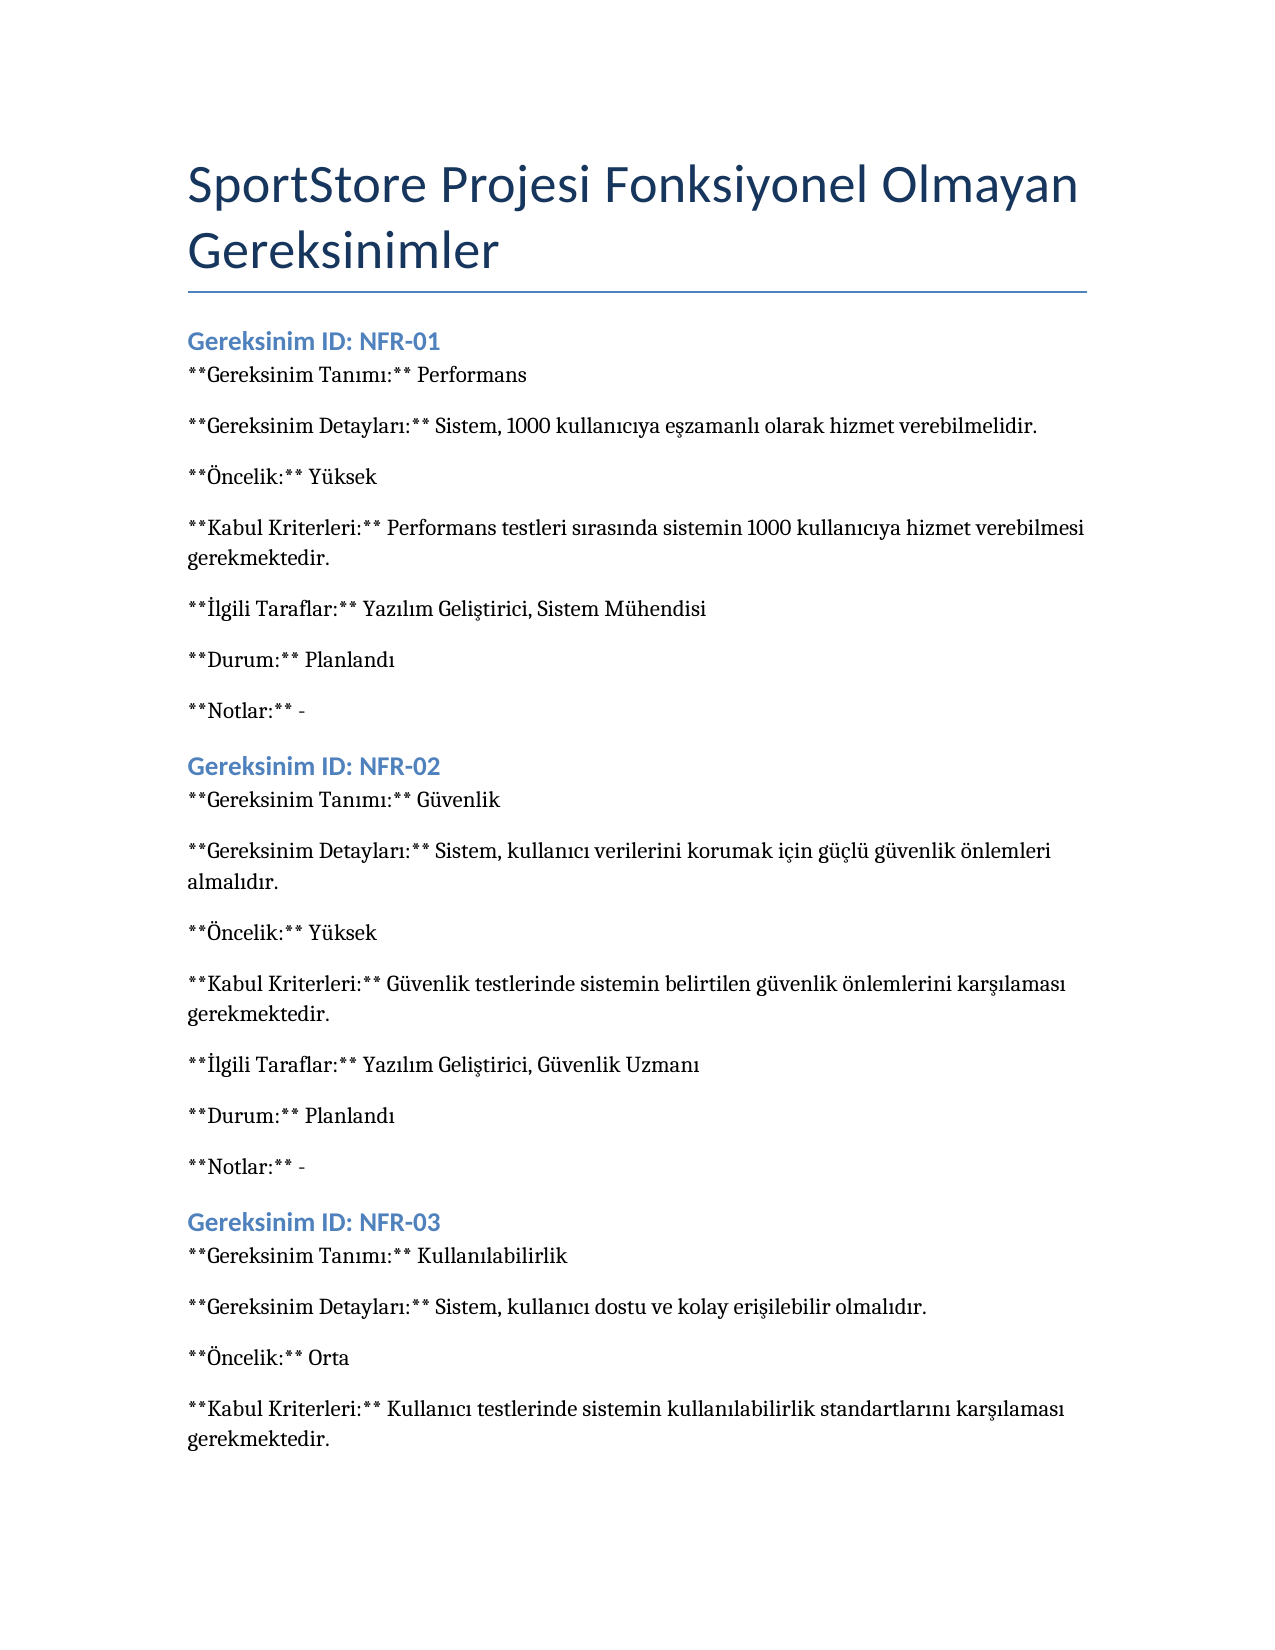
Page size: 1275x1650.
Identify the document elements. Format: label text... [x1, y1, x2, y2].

text **İlgili Taraflar:** Yazılım Geliştirici, Sistem Mühendisi [187, 596, 1087, 623]
text **Gereksinim Detayları:** Sistem, kullanıcı dostu ve kolay erişilebilir olmalıdır. [187, 1294, 1087, 1320]
text **Kabul Kriterleri:** Kullanıcı testlerinde sistemin kullanılabilirlik standartlarını karşılaması gerekmektedir. [187, 1396, 1087, 1453]
text **Gereksinim Tanımı:** Güvenlik [187, 787, 1087, 814]
text **Öncelik:** Yüksek [187, 919, 1087, 946]
text **Notlar:** - [187, 1154, 1087, 1180]
text **Gereksinim Tanımı:** Performans [187, 362, 1087, 388]
text **Notlar:** - [187, 698, 1087, 725]
text **Gereksinim Tanımı:** Kullanılabilirlik [187, 1243, 1087, 1269]
subtitle Gereksinim ID: NFR-02 [187, 749, 1087, 782]
text **Durum:** Planlandı [187, 647, 1087, 674]
text **Öncelik:** Orta [187, 1345, 1087, 1371]
text **Kabul Kriterleri:** Güvenlik testlerinde sistemin belirtilen güvenlik önlemlerini karşılaması gerekmektedir. [187, 971, 1087, 1027]
text **Gereksinim Detayları:** Sistem, kullanıcı verilerini korumak için güçlü güvenlik önlemleri almalıdır. [187, 838, 1087, 895]
text **Durum:** Planlandı [187, 1103, 1087, 1129]
text **Kabul Kriterleri:** Performans testleri sırasında sistemin 1000 kullanıcıya hizmet verebilmesi gerekmektedir. [187, 515, 1087, 572]
text **Gereksinim Detayları:** Sistem, 1000 kullanıcıya eşzamanlı olarak hizmet verebilmelidir. [187, 413, 1087, 439]
subtitle Gereksinim ID: NFR-03 [187, 1205, 1087, 1238]
title SportStore Projesi Fonksiyonel Olmayan Gereksinimler [187, 150, 1087, 293]
text **Öncelik:** Yüksek [187, 464, 1087, 490]
subtitle Gereksinim ID: NFR-01 [187, 324, 1087, 357]
text **İlgili Taraflar:** Yazılım Geliştirici, Güvenlik Uzmanı [187, 1052, 1087, 1078]
